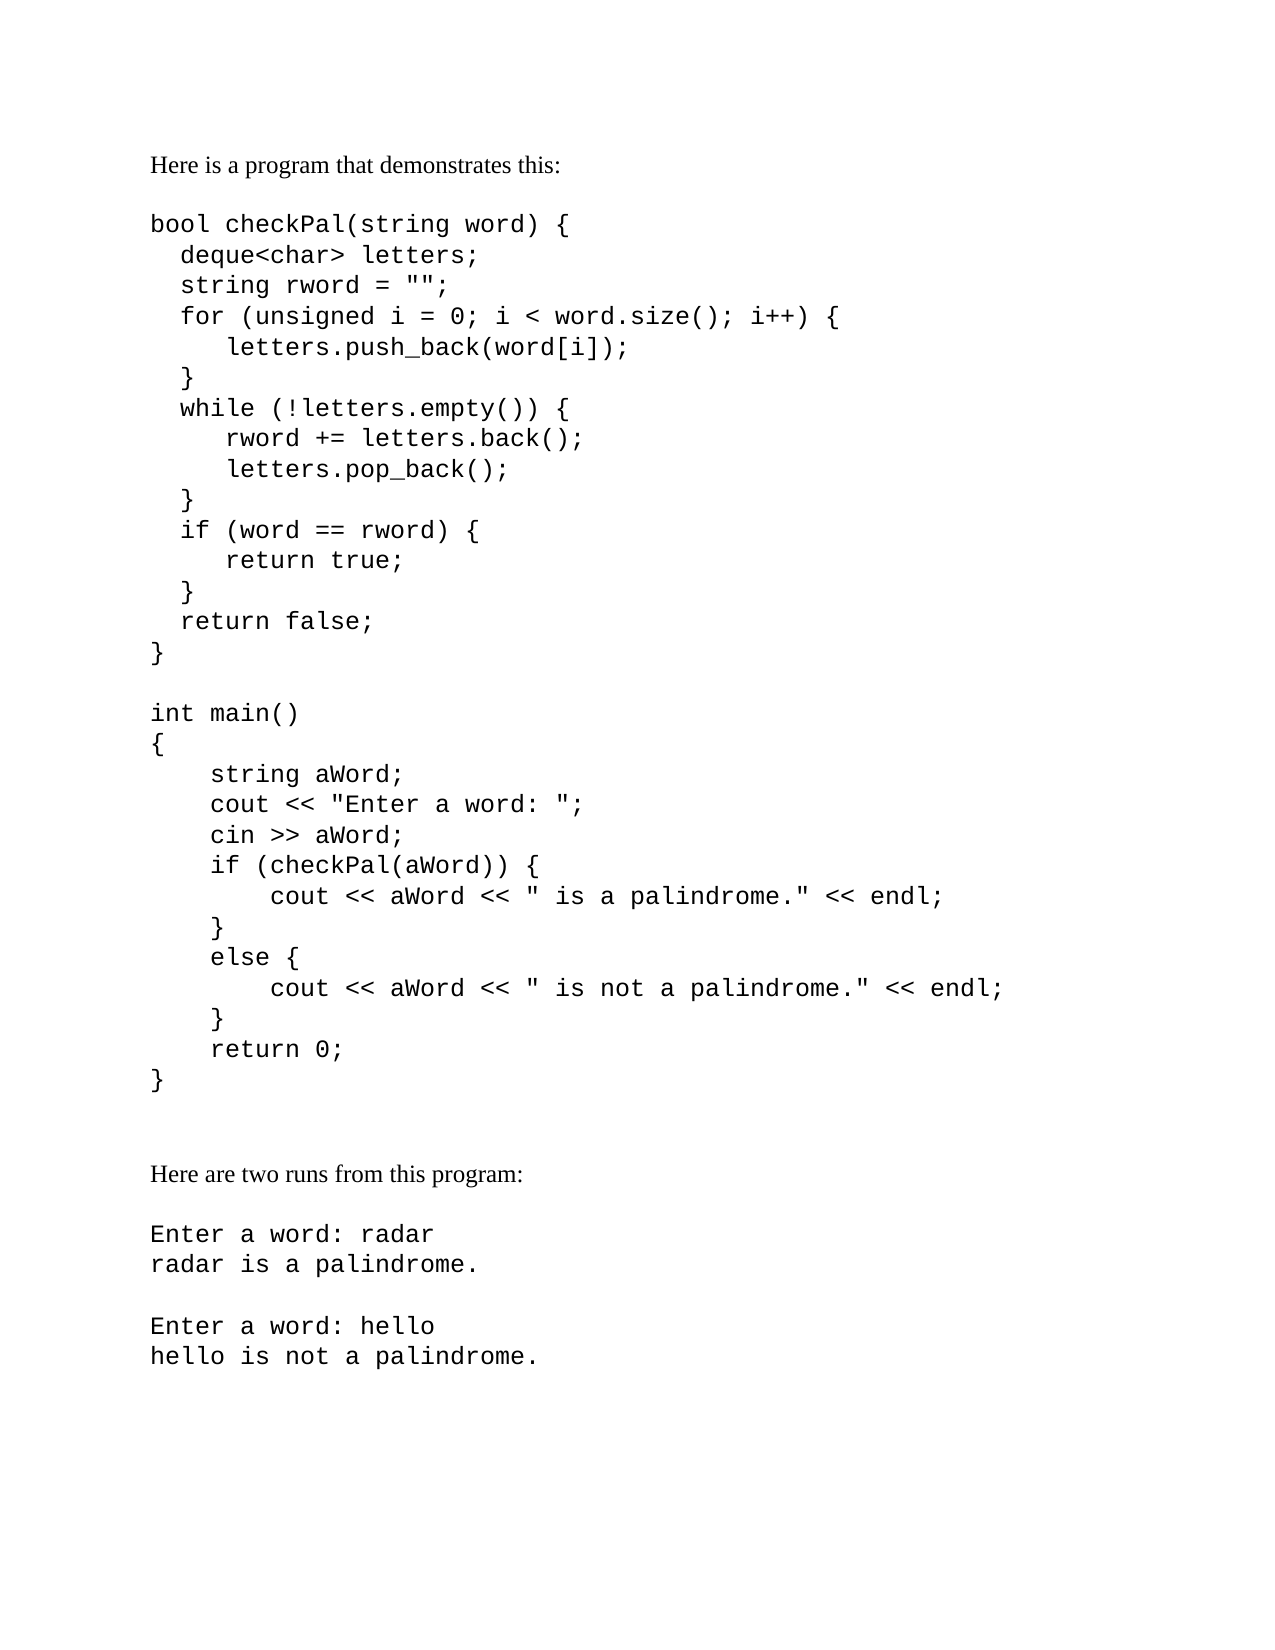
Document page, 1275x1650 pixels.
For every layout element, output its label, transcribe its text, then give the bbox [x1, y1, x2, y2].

text string aWord; [150, 761, 1125, 790]
text rword += letters.back(); [150, 426, 1125, 454]
text } [150, 1067, 1125, 1095]
text cout << aWord << " is not a palindrome." << endl; [150, 975, 1125, 1003]
text while (!letters.empty()) { [150, 395, 1125, 423]
text } [150, 1006, 1125, 1034]
text deque<char> letters; [150, 243, 1125, 271]
text cin >> aWord; [150, 822, 1125, 851]
text cout << aWord << " is a palindrome." << endl; [150, 883, 1125, 912]
text Here are two runs from this program: [150, 1159, 1125, 1188]
text if (checkPal(aWord)) { [150, 853, 1125, 881]
text for (unsigned i = 0; i < word.size(); i++) { [150, 304, 1125, 332]
text Here is a program that demonstrates this: [150, 150, 1125, 179]
text return 0; [150, 1036, 1125, 1064]
text cout << "Enter a word: "; [150, 792, 1125, 820]
text Enter a word: radar [150, 1221, 1125, 1250]
text return false; [150, 609, 1125, 637]
text return true; [150, 548, 1125, 576]
text else { [150, 944, 1125, 973]
text bool checkPal(string word) { [150, 212, 1125, 240]
text { [150, 731, 1125, 759]
text } [150, 365, 1125, 393]
text Enter a word: hello [150, 1313, 1125, 1342]
text string rword = ""; [150, 273, 1125, 301]
text letters.pop_back(); [150, 456, 1125, 484]
text } [150, 578, 1125, 607]
text } [150, 639, 1125, 668]
text } [150, 914, 1125, 942]
text letters.push_back(word[i]); [150, 334, 1125, 362]
text hello is not a palindrome. [150, 1344, 1125, 1372]
text if (word == rword) { [150, 517, 1125, 546]
text radar is a palindrome. [150, 1252, 1125, 1280]
text int main() [150, 700, 1125, 729]
text } [150, 487, 1125, 515]
